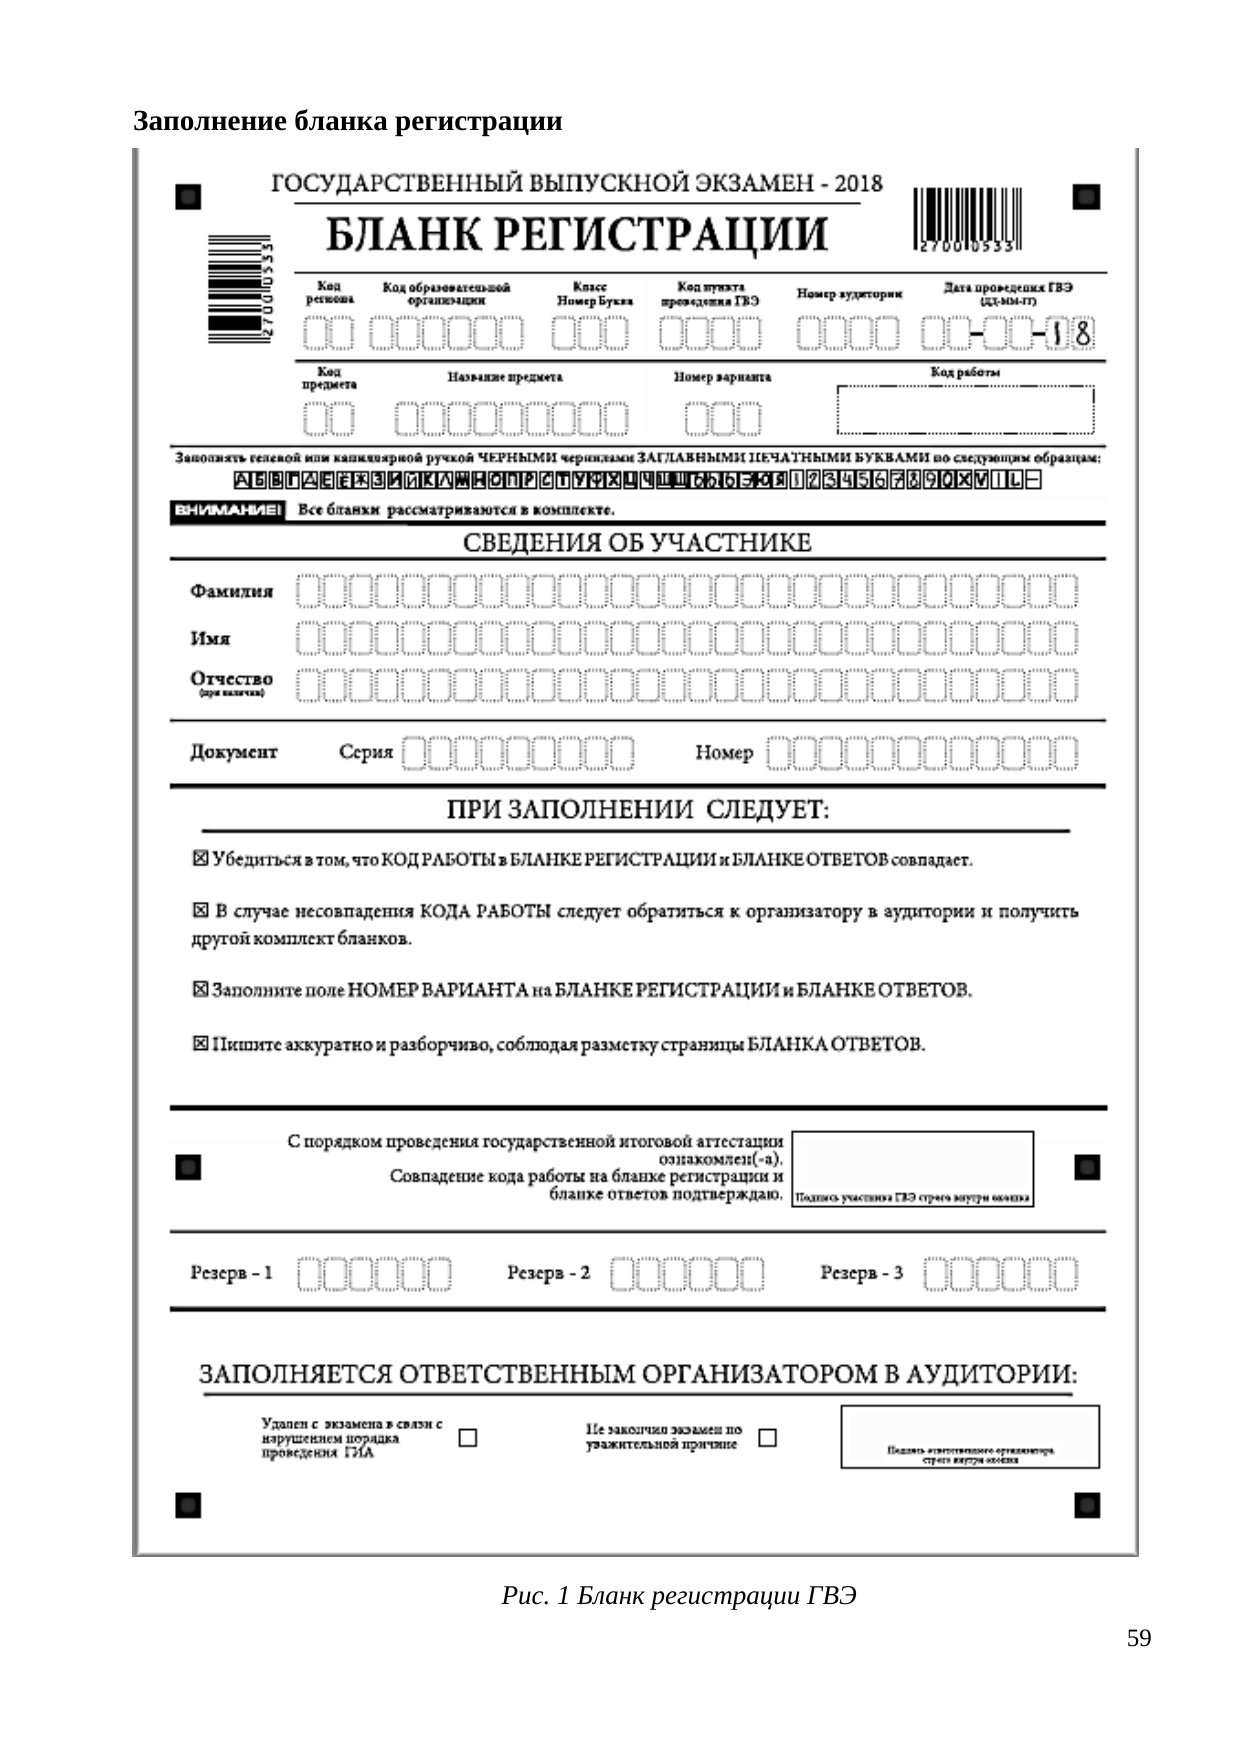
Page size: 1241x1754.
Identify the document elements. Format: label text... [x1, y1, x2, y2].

text Рис. 1 Бланк регистрации ГВЭ [133, 1579, 1152, 1610]
picture [132, 148, 1139, 1557]
text Заполнение бланка регистрации [133, 103, 1152, 136]
